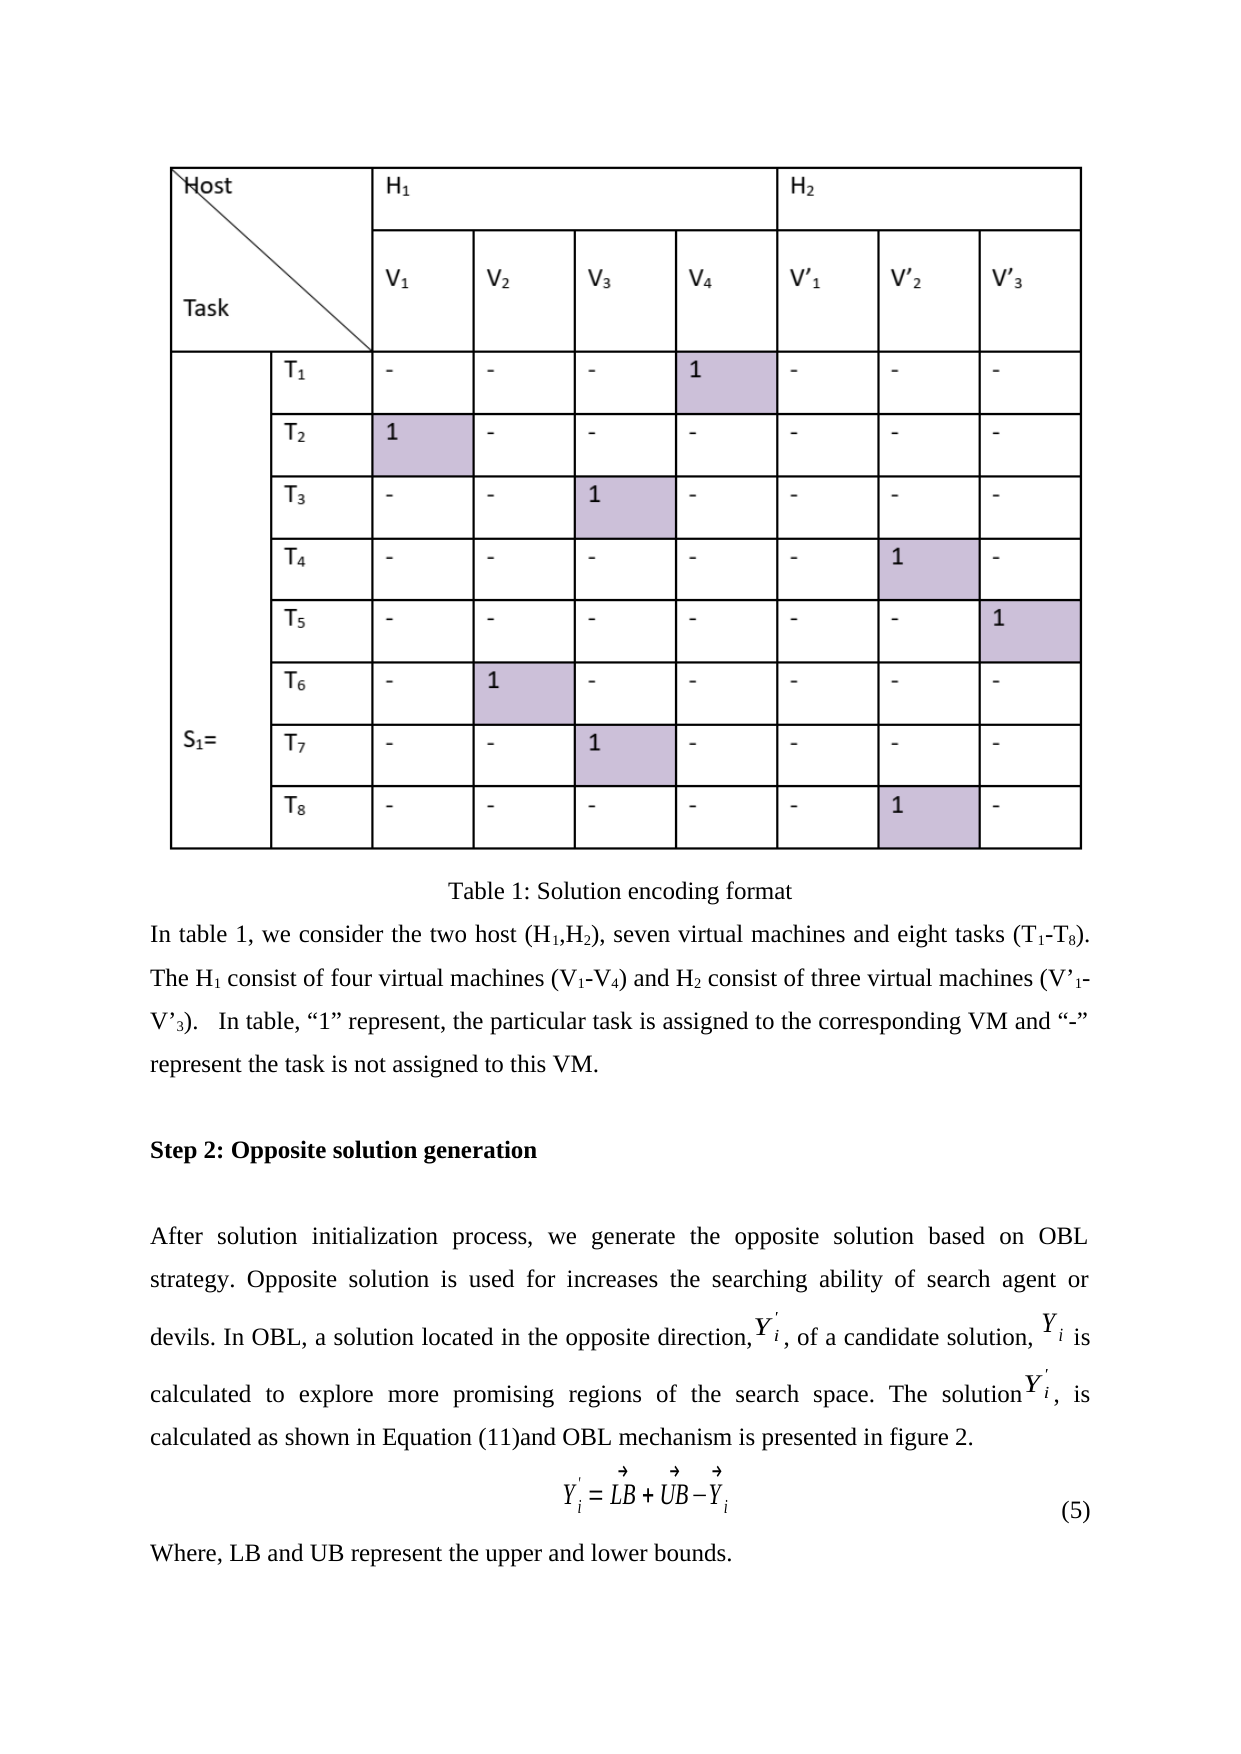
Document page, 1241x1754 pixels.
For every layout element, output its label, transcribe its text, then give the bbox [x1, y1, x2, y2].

text Table 1: Solution encoding format [150, 876, 1090, 905]
text Step 2: Opposite solution generation [150, 1135, 1090, 1164]
text Where, LB and UB represent the upper and lower bounds. [150, 1538, 1090, 1567]
text (5) [150, 1465, 1090, 1524]
text After solution initialization process, we generate the opposite solution based on OBL strategy. Opposite solution is used for increases the searching ability of search agent or devils. In OBL, a solution located in the opposite direction,, of a candidate solution, is calculated to explore more promising regions of the search space. The solution, is calculated as shown in Equation (11)and OBL mechanism is presented in figure 2. [150, 1221, 1090, 1451]
picture [150, 150, 1091, 863]
text In table 1, we consider the two host (H1,H2), seven virtual machines and eight tasks (T1-T8). The H1 consist of four virtual machines (V1-V4) and H2 consist of three virtual machines (V’1-V’3). In table, “1” represent, the particular task is assigned to the corresponding VM and “-” represent the task is not assigned to this VM. [150, 919, 1090, 1078]
